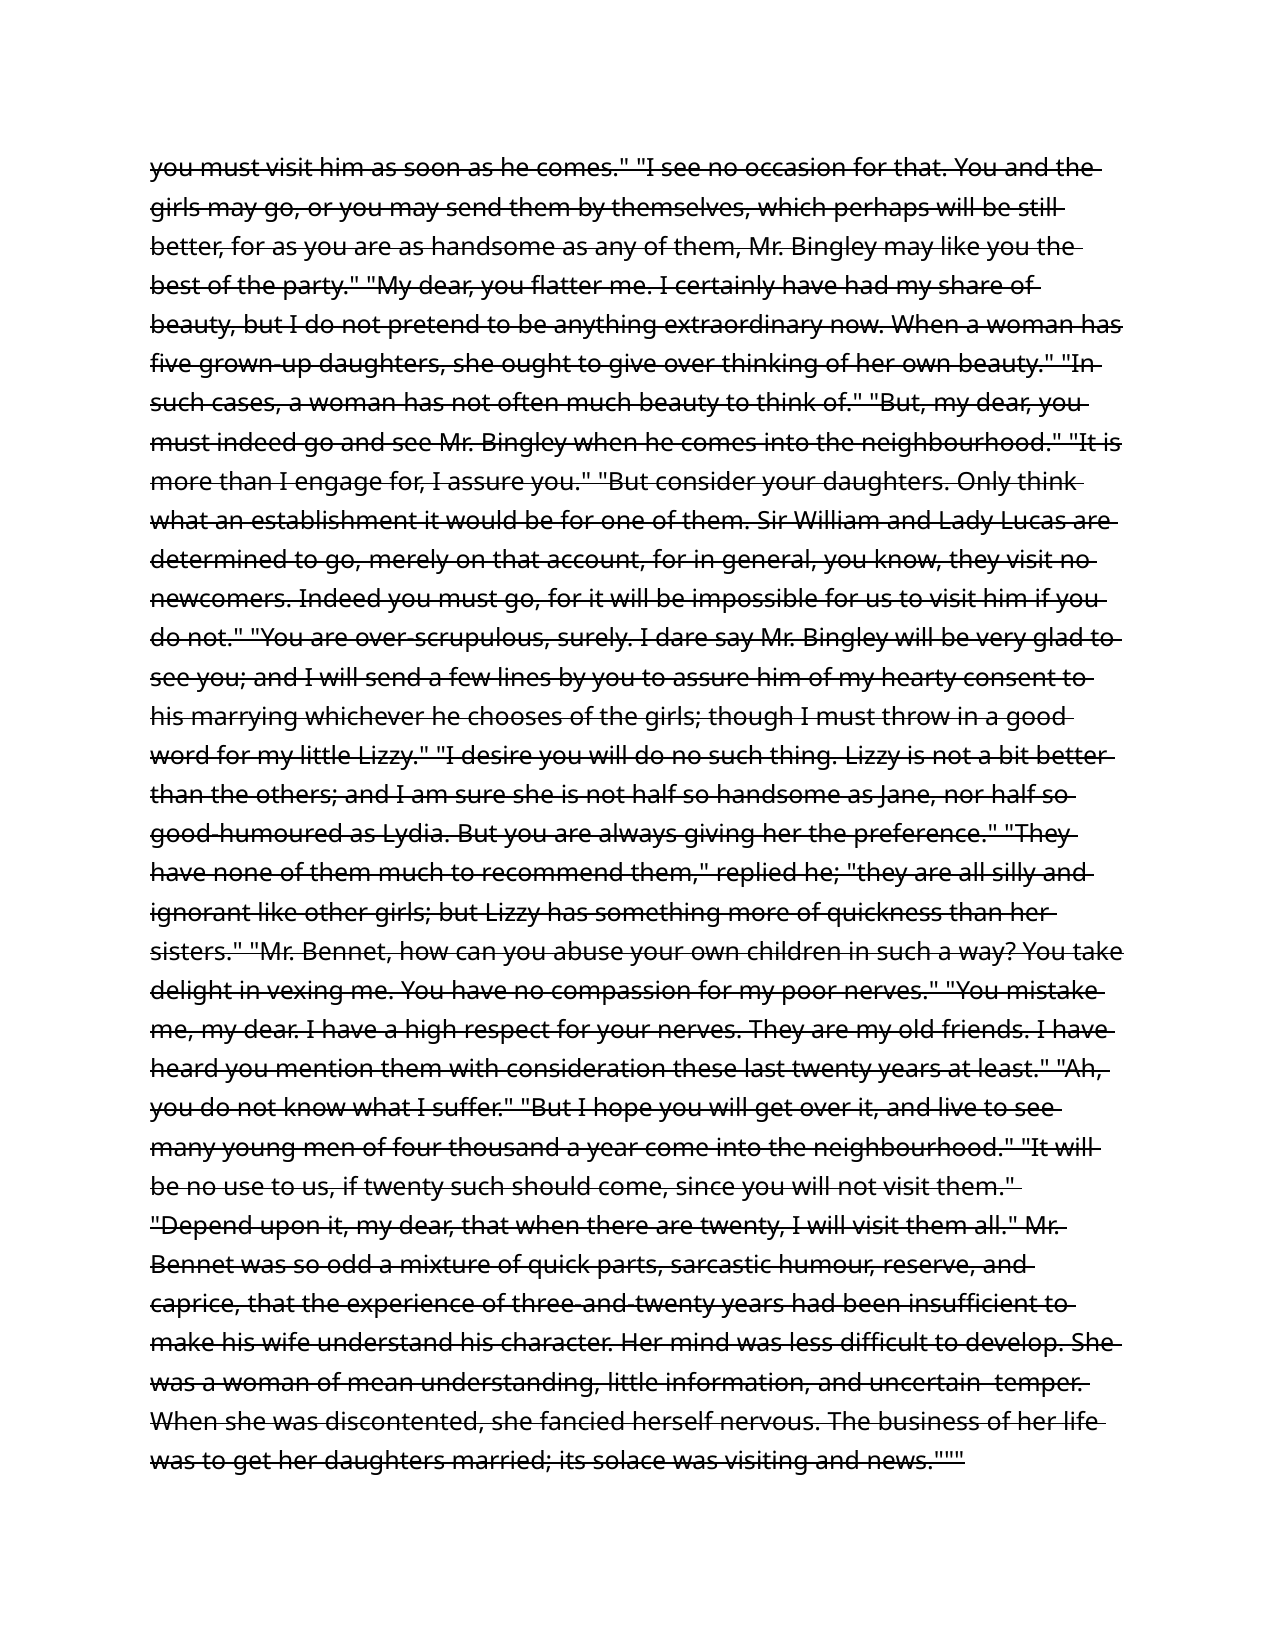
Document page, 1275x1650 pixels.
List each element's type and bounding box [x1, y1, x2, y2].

text [150, 150, 1125, 1477]
